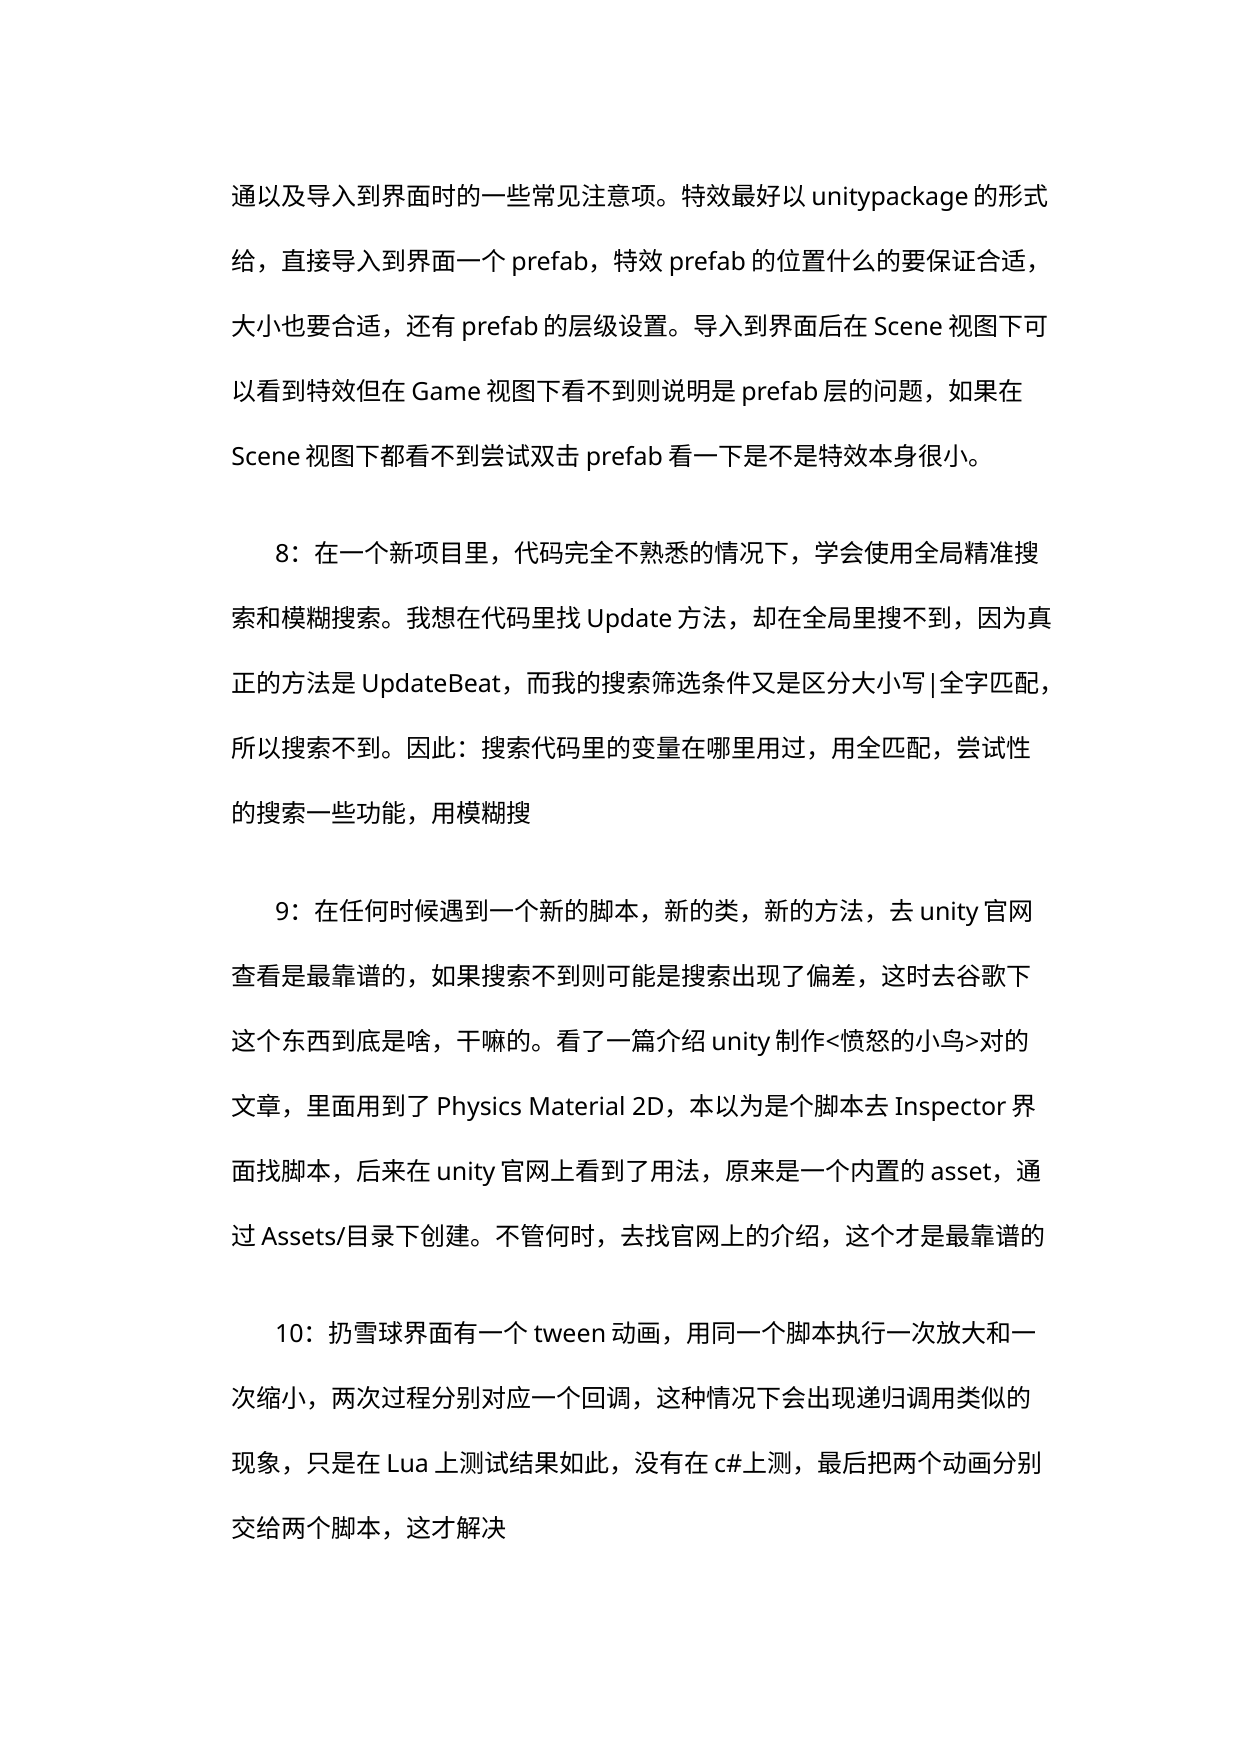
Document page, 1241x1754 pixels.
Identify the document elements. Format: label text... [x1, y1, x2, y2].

text 8：在一个新项目里，代码完全不熟悉的情况下，学会使用全局精准搜索和模糊搜索。我想在代码里找Update方法，却在全局里搜不到，因为真正的方法是UpdateBeat，而我的搜索筛选条件又是区分大小写|全字匹配，所以搜索不到。因此：搜索代码里的变量在哪里用过，用全匹配，尝试性的搜索一些功能，用模糊搜 [231, 519, 1053, 844]
text 9：在任何时候遇到一个新的脚本，新的类，新的方法，去unity官网查看是最靠谱的，如果搜索不到则可能是搜索出现了偏差，这时去谷歌下这个东西到底是啥，干嘛的。看了一篇介绍unity制作<愤怒的小鸟>对的文章，里面用到了Physics Material 2D，本以为是个脚本去Inspector界面找脚本，后来在unity官网上看到了用法，原来是一个内置的asset，通过Assets/目录下创建。不管何时，去找官网上的介绍，这个才是最靠谱的 [231, 877, 1053, 1267]
text 10：扔雪球界面有一个tween动画，用同一个脚本执行一次放大和一次缩小，两次过程分别对应一个回调，这种情况下会出现递归调用类似的现象，只是在Lua上测试结果如此，没有在c#上测，最后把两个动画分别交给两个脚本，这才解决 [231, 1299, 1053, 1559]
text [231, 162, 1053, 487]
